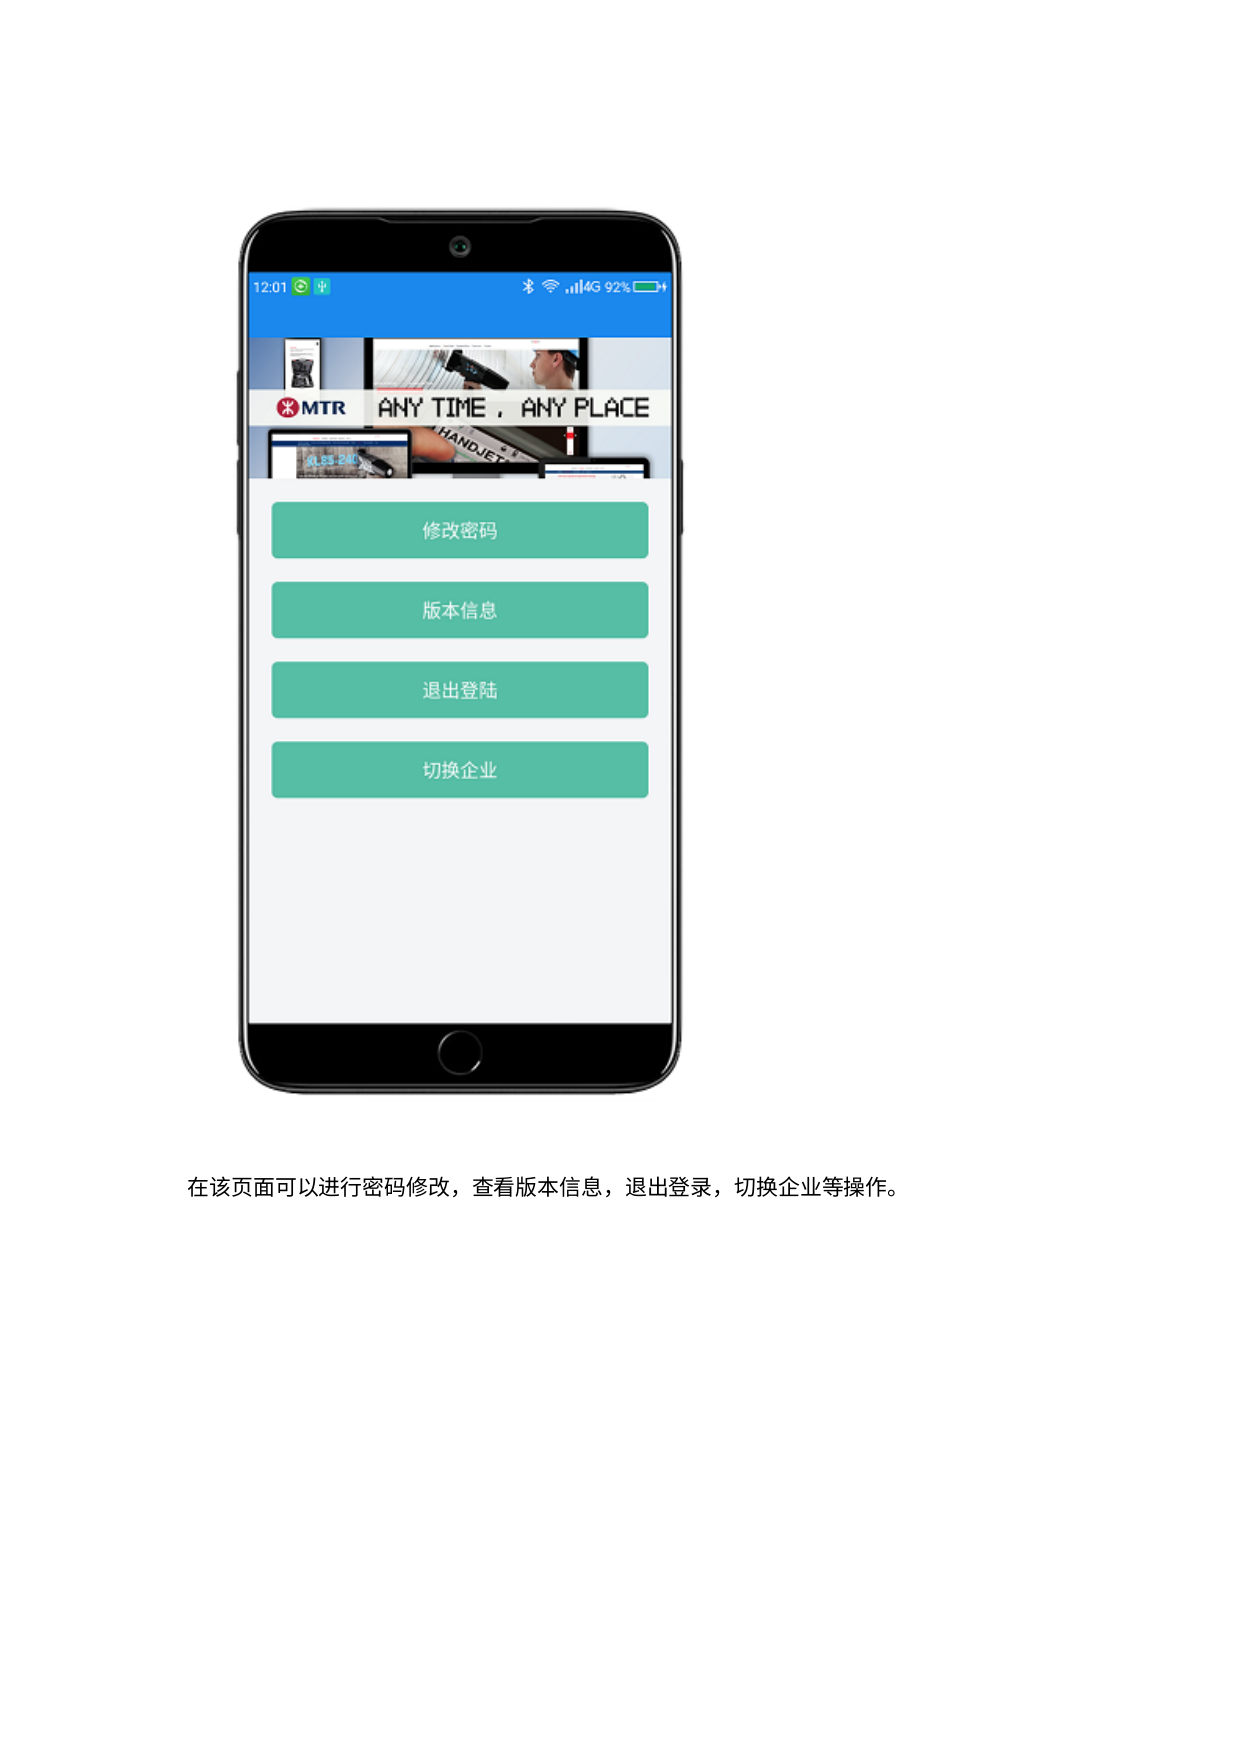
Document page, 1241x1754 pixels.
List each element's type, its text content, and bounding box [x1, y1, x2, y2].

list 在该页面可以进行密码修改，查看版本信息，退出登录，切换企业等操作。 [187, 1169, 1053, 1202]
picture [187, 162, 738, 1139]
